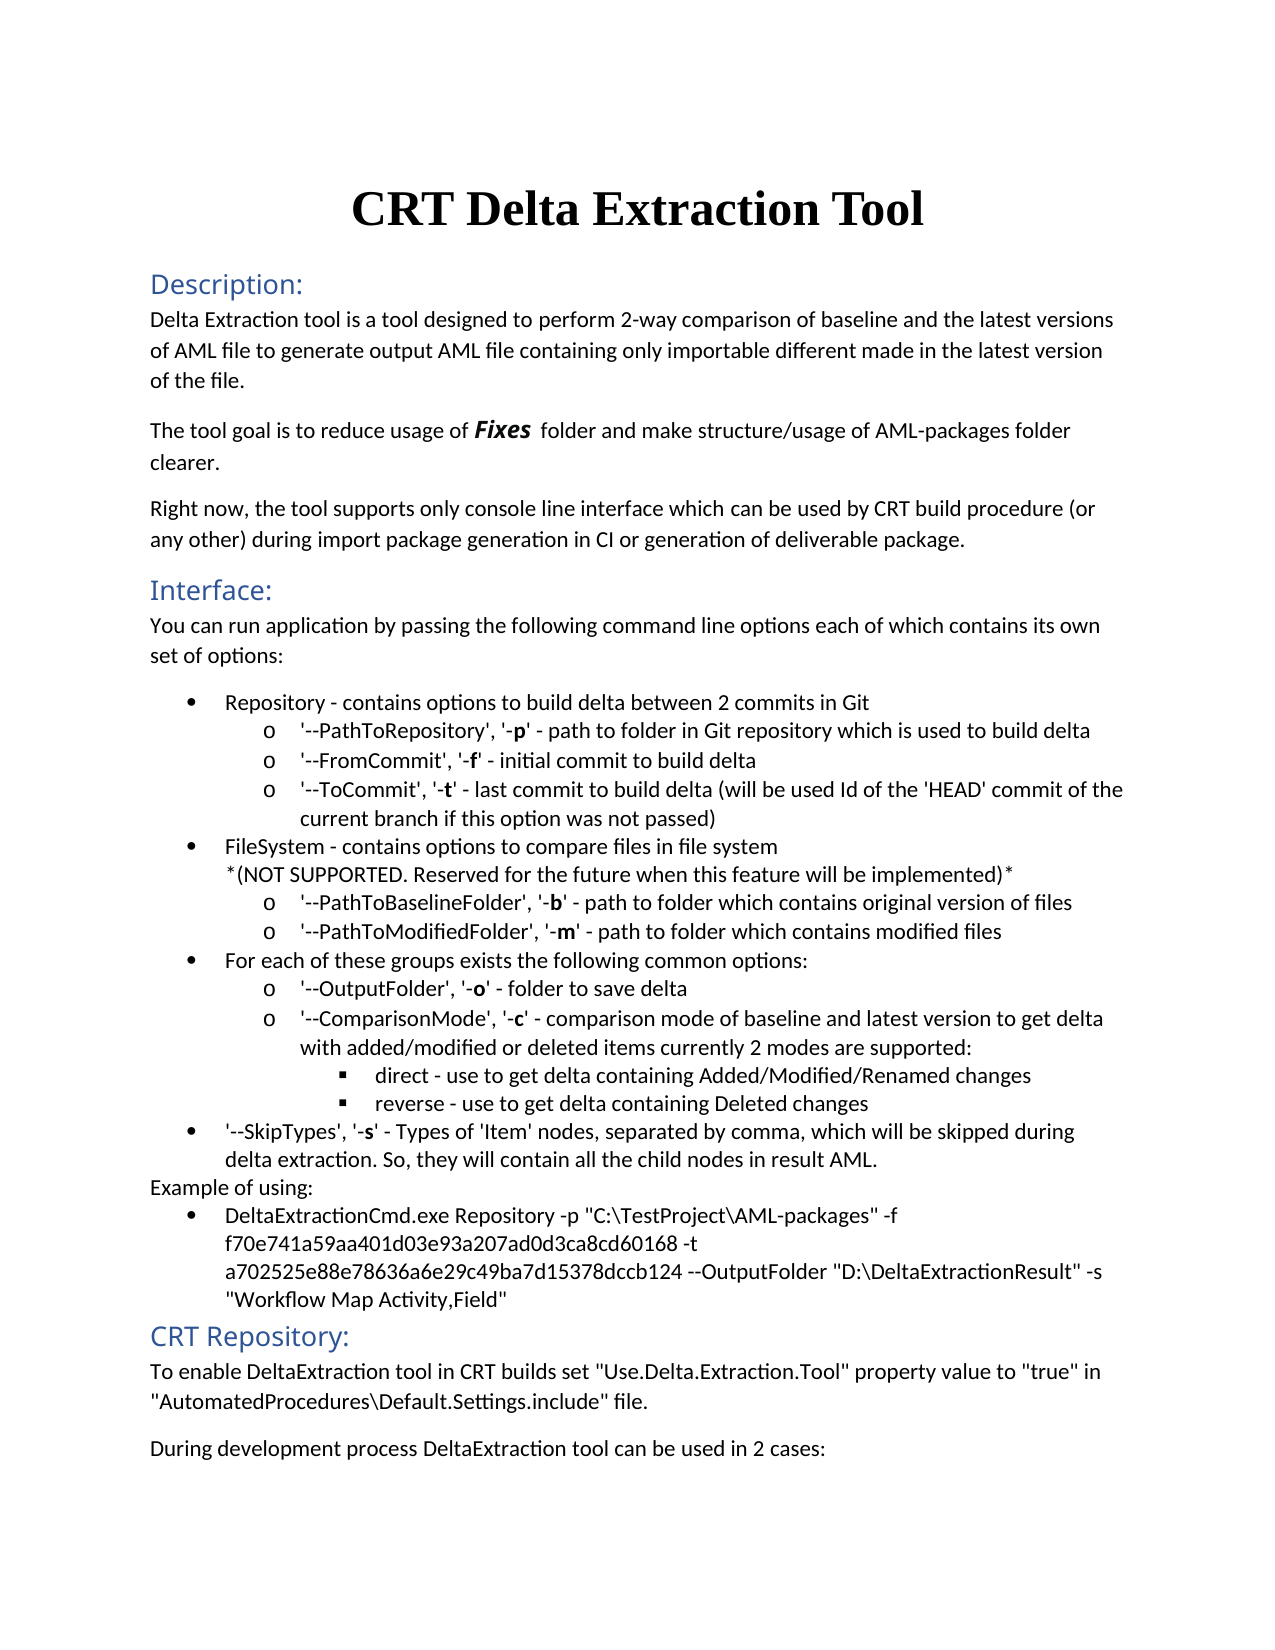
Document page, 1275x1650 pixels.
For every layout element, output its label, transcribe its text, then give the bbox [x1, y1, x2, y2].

list '--ToCommit', '-t' - last commit to build delta (will be used Id of the 'HEAD' commit of the current branch if this option was not passed) [262, 775, 1125, 832]
text Delta Extraction tool is a tool designed to perform 2-way comparison of baseline and the latest versions of AML file to generate output AML file containing only importable different made in the latest version of the file. [150, 306, 1125, 394]
text During development process DeltaExtraction tool can be used in 2 cases: [150, 1434, 1125, 1462]
list '--SkipTypes', '-s' - Types of 'Item' nodes, separated by comma, which will be skipped during delta extraction. So, they will contain all the child nodes in result AML. [187, 1117, 1125, 1173]
list '--ComparisonMode', '-c' - comparison mode of baseline and latest version to get delta with added/modified or deleted items currently 2 modes are supported: [262, 1004, 1125, 1061]
list '--FromCommit', '-f' - initial commit to build delta [262, 746, 1125, 775]
subtitle Interface: [150, 572, 1125, 608]
list '--PathToRepository', '-p' - path to folder in Git repository which is used to build delta [262, 717, 1125, 746]
list '--OutputFolder', '-o' - folder to save delta [262, 974, 1125, 1004]
text You can run application by passing the following command line options each of which contains its own set of options: [150, 611, 1125, 670]
subtitle CRT Delta Extraction Tool [150, 179, 1125, 237]
list Repository - contains options to build delta between 2 commits in Git [187, 688, 1125, 717]
list direct - use to get delta containing Added/Modified/Renamed changes [337, 1061, 1125, 1089]
subtitle CRT Repository: [150, 1317, 1125, 1354]
text To enable DeltaExtraction tool in CRT builds set "Use.Delta.Extraction.Tool" property value to "true" in "AutomatedProcedures\Default.Settings.include" file. [150, 1357, 1125, 1415]
text The tool goal is to reduce usage of Fixes folder and make structure/usage of AML-packages folder clearer. [150, 413, 1125, 476]
list '--PathToModifiedFolder', '-m' - path to folder which contains modified files [262, 917, 1125, 946]
subtitle Description: [150, 266, 1125, 303]
list FileSystem - contains options to compare files in file system *(NOT SUPPORTED. Reserved for the future when this feature will be implemented)* [187, 832, 1125, 888]
list DeltaExtractionCmd.exe Repository -p "C:\TestProject\AML-packages" -f f70e741a59aa401d03e93a207ad0d3ca8cd60168 -t a702525e88e78636a6e29c49ba7d15378dccb124 --OutputFolder "D:\DeltaExtractionResult" -s "Workflow Map Activity,Field" [187, 1201, 1125, 1313]
list '--PathToBaselineFolder', '-b' - path to folder which contains original version of files [262, 888, 1125, 917]
text Example of using: [150, 1173, 1125, 1201]
list reverse - use to get delta containing Deleted changes [337, 1089, 1125, 1117]
list For each of these groups exists the following common options: [187, 946, 1125, 974]
text Right now, the tool supports only console line interface which can be used by CRT build procedure (or any other) during import package generation in CI or generation of deliverable package. [150, 494, 1125, 553]
